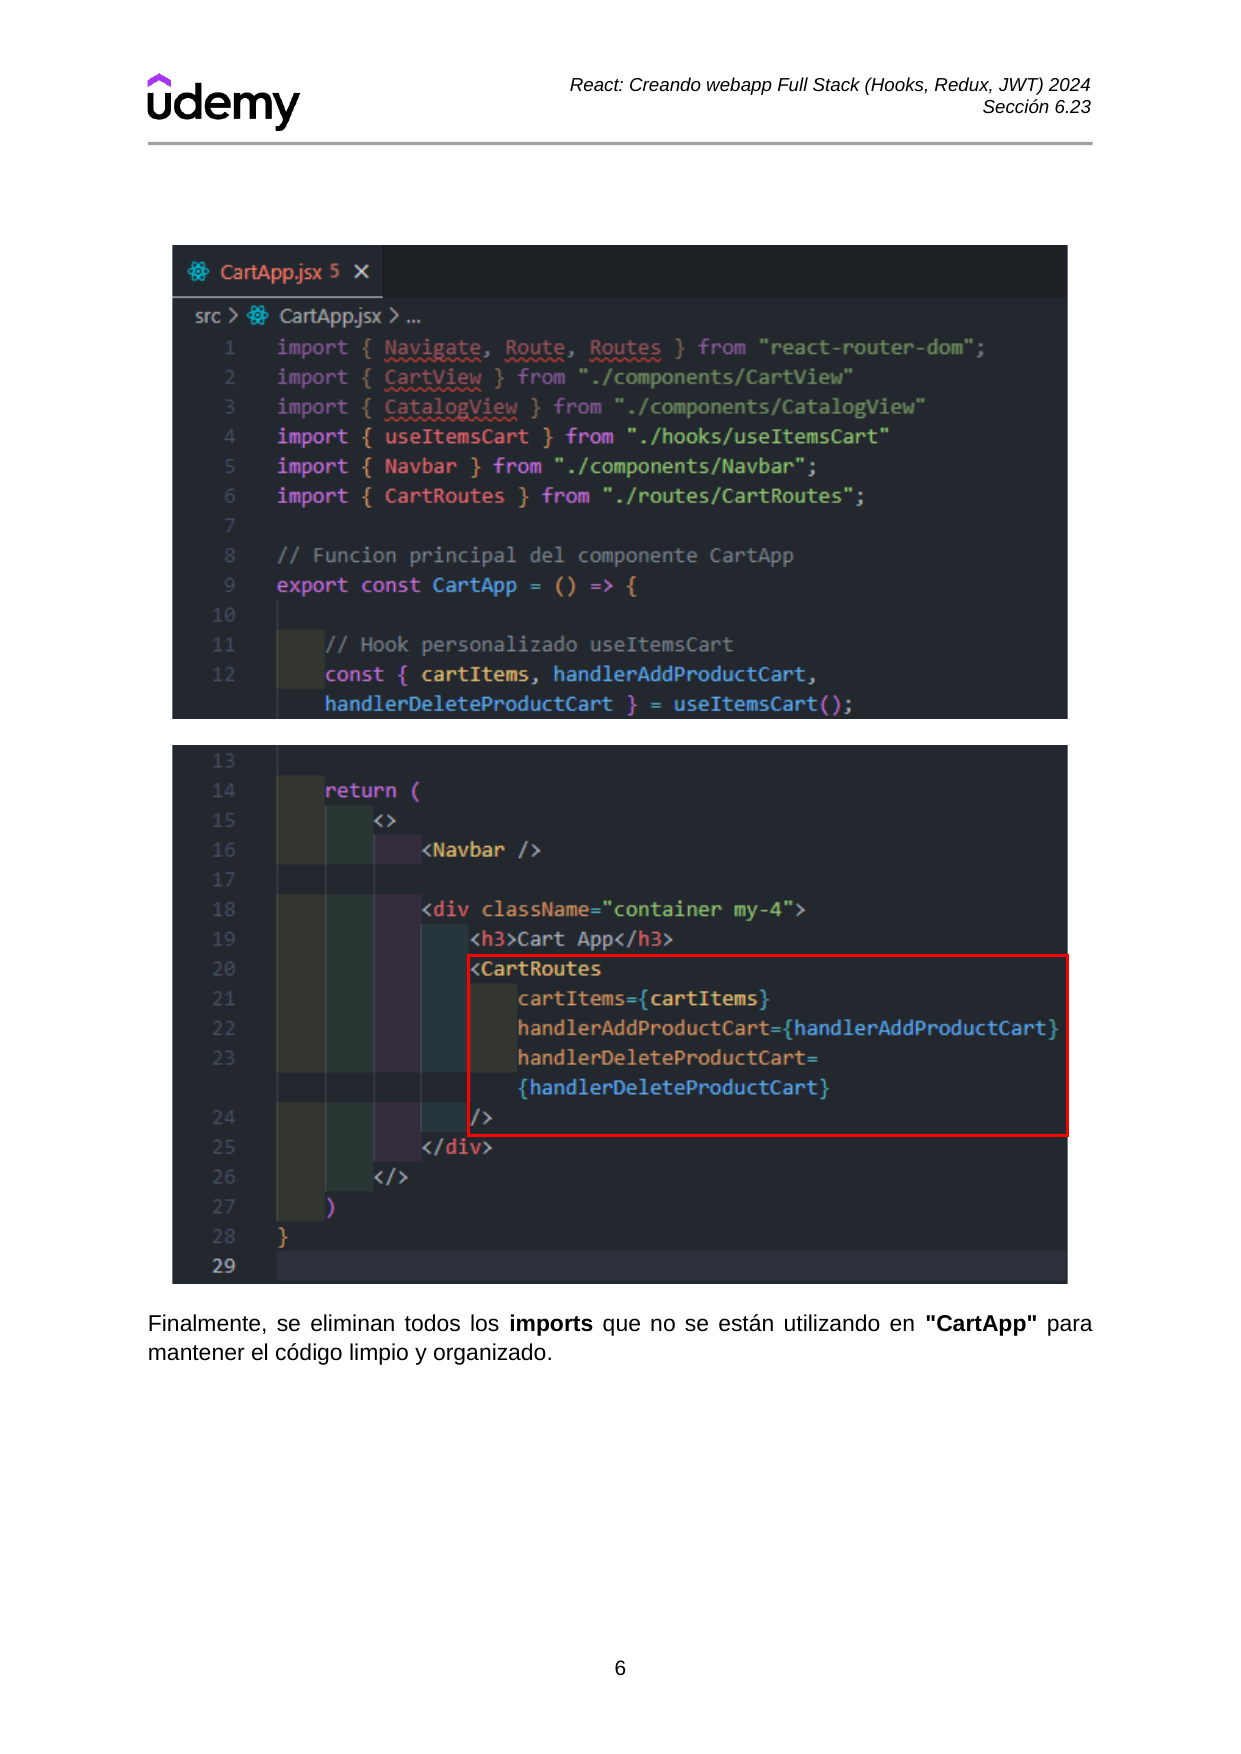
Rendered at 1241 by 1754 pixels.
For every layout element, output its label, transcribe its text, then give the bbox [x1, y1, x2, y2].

picture [147, 73, 301, 131]
picture [172, 745, 1068, 1284]
text Finalmente, se eliminan todos los imports que no se están utilizando en "CartApp" para mantener el código limpio y organizado. [148, 1310, 1092, 1365]
picture [470, 957, 1066, 1134]
picture [172, 245, 1068, 719]
